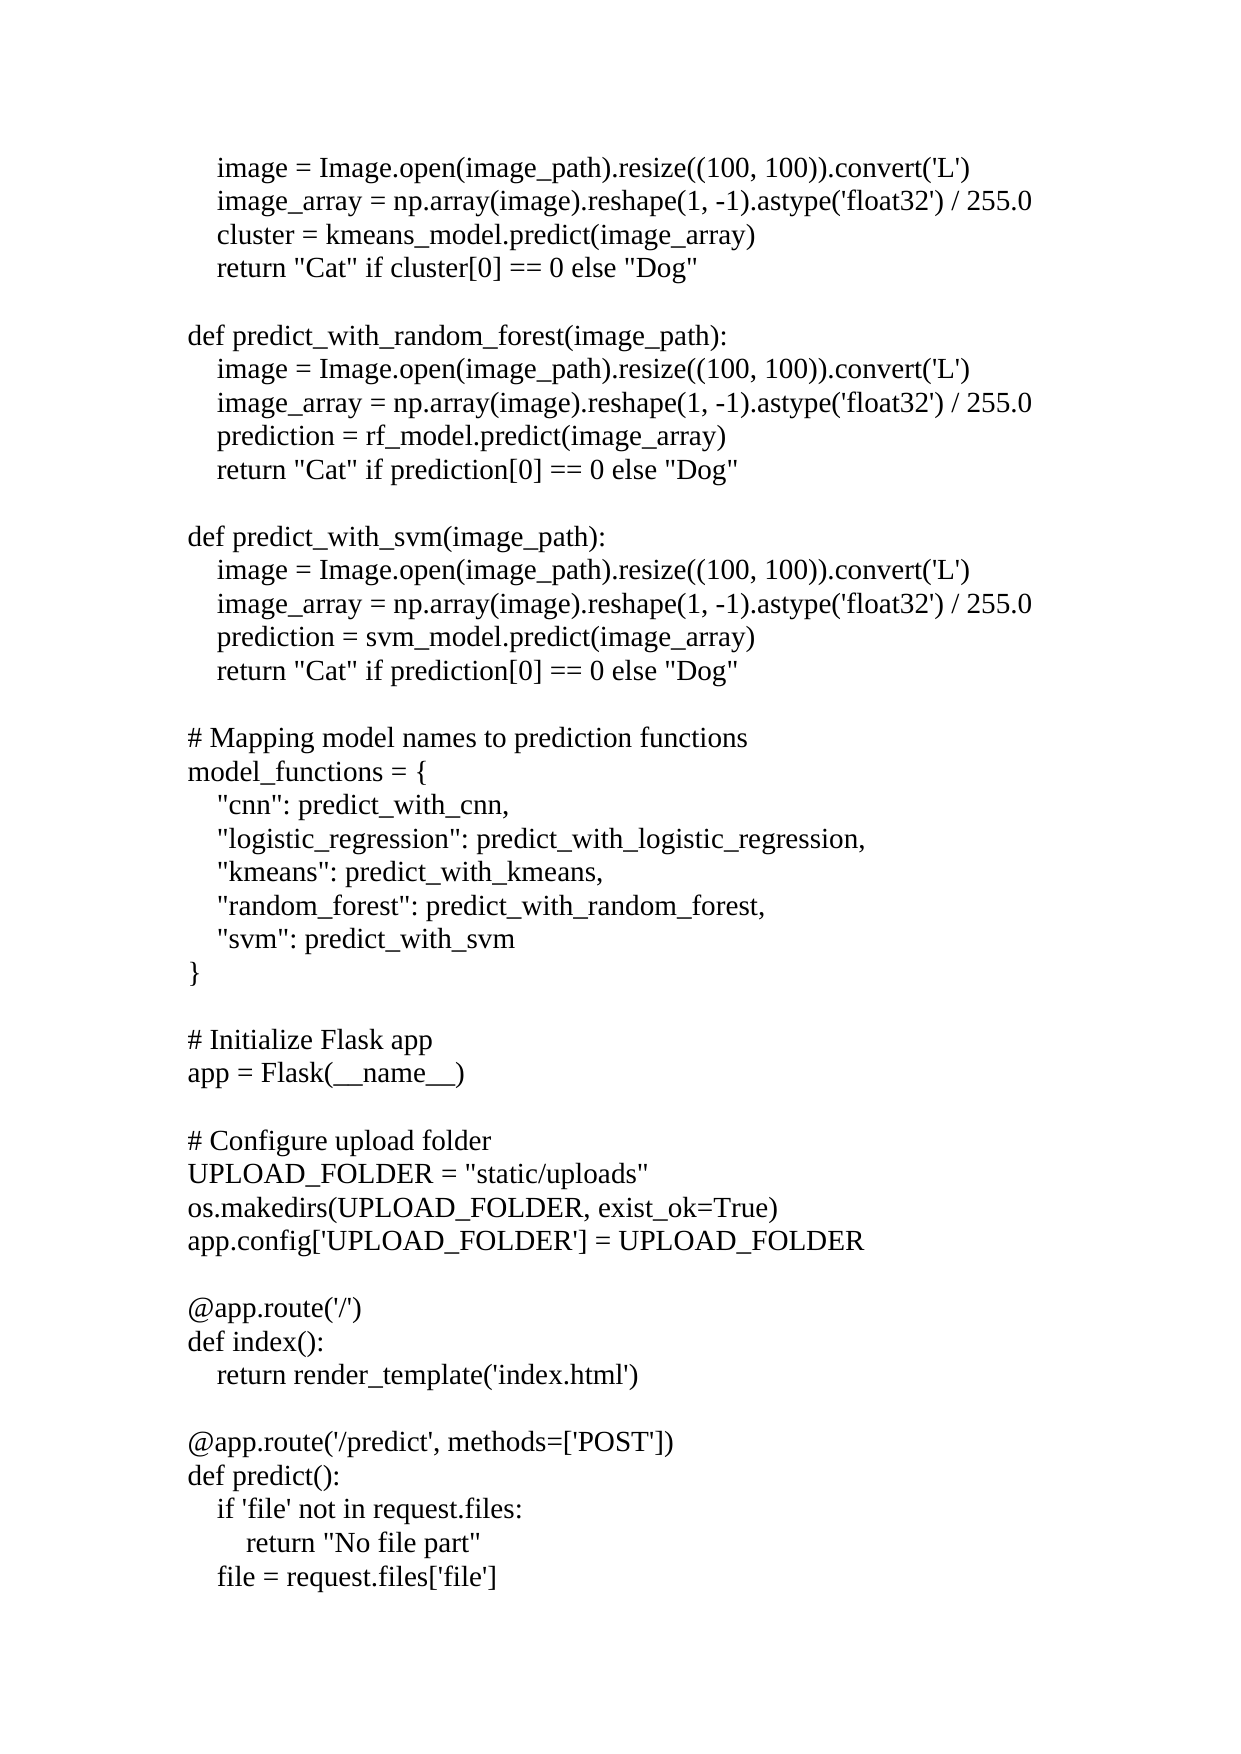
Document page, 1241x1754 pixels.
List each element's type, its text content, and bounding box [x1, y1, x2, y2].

list # Mapping model names to prediction functions [187, 720, 1053, 754]
list image = Image.open(image_path).resize((100, 100)).convert('L') [187, 150, 1053, 183]
list @app.route('/predict', methods=['POST']) [187, 1424, 1053, 1458]
list prediction = svm_model.predict(image_array) [187, 619, 1053, 653]
list return "Cat" if cluster[0] == 0 else "Dog" [187, 251, 1053, 284]
list return "No file part" [187, 1525, 1053, 1559]
list app = Flask(__name__) [187, 1056, 1053, 1089]
list prediction = rf_model.predict(image_array) [187, 418, 1053, 452]
list "svm": predict_with_svm [187, 921, 1053, 955]
list image_array = np.array(image).reshape(1, -1).astype('float32') / 255.0 [187, 385, 1053, 418]
list @app.route('/') [187, 1290, 1053, 1324]
list def index(): [187, 1324, 1053, 1357]
list app.config['UPLOAD_FOLDER'] = UPLOAD_FOLDER [187, 1223, 1053, 1257]
list if 'file' not in request.files: [187, 1492, 1053, 1525]
list def predict_with_random_forest(image_path): [187, 318, 1053, 351]
list } [187, 955, 1053, 988]
list cluster = kmeans_model.predict(image_array) [187, 217, 1053, 251]
list return "Cat" if prediction[0] == 0 else "Dog" [187, 452, 1053, 485]
list # Configure upload folder [187, 1123, 1053, 1156]
list def predict(): [187, 1458, 1053, 1492]
list # Initialize Flask app [187, 1022, 1053, 1056]
list "logistic_regression": predict_with_logistic_regression, [187, 821, 1053, 854]
list "cnn": predict_with_cnn, [187, 787, 1053, 821]
list model_functions = { [187, 754, 1053, 787]
list return render_template('index.html') [187, 1357, 1053, 1391]
list image_array = np.array(image).reshape(1, -1).astype('float32') / 255.0 [187, 586, 1053, 619]
list UPLOAD_FOLDER = "static/uploads" [187, 1156, 1053, 1190]
list image = Image.open(image_path).resize((100, 100)).convert('L') [187, 351, 1053, 385]
list "kmeans": predict_with_kmeans, [187, 854, 1053, 888]
list file = request.files['file'] [187, 1559, 1053, 1592]
list return "Cat" if prediction[0] == 0 else "Dog" [187, 653, 1053, 687]
list image = Image.open(image_path).resize((100, 100)).convert('L') [187, 552, 1053, 586]
list "random_forest": predict_with_random_forest, [187, 888, 1053, 921]
list os.makedirs(UPLOAD_FOLDER, exist_ok=True) [187, 1190, 1053, 1223]
list def predict_with_svm(image_path): [187, 519, 1053, 552]
list image_array = np.array(image).reshape(1, -1).astype('float32') / 255.0 [187, 183, 1053, 217]
